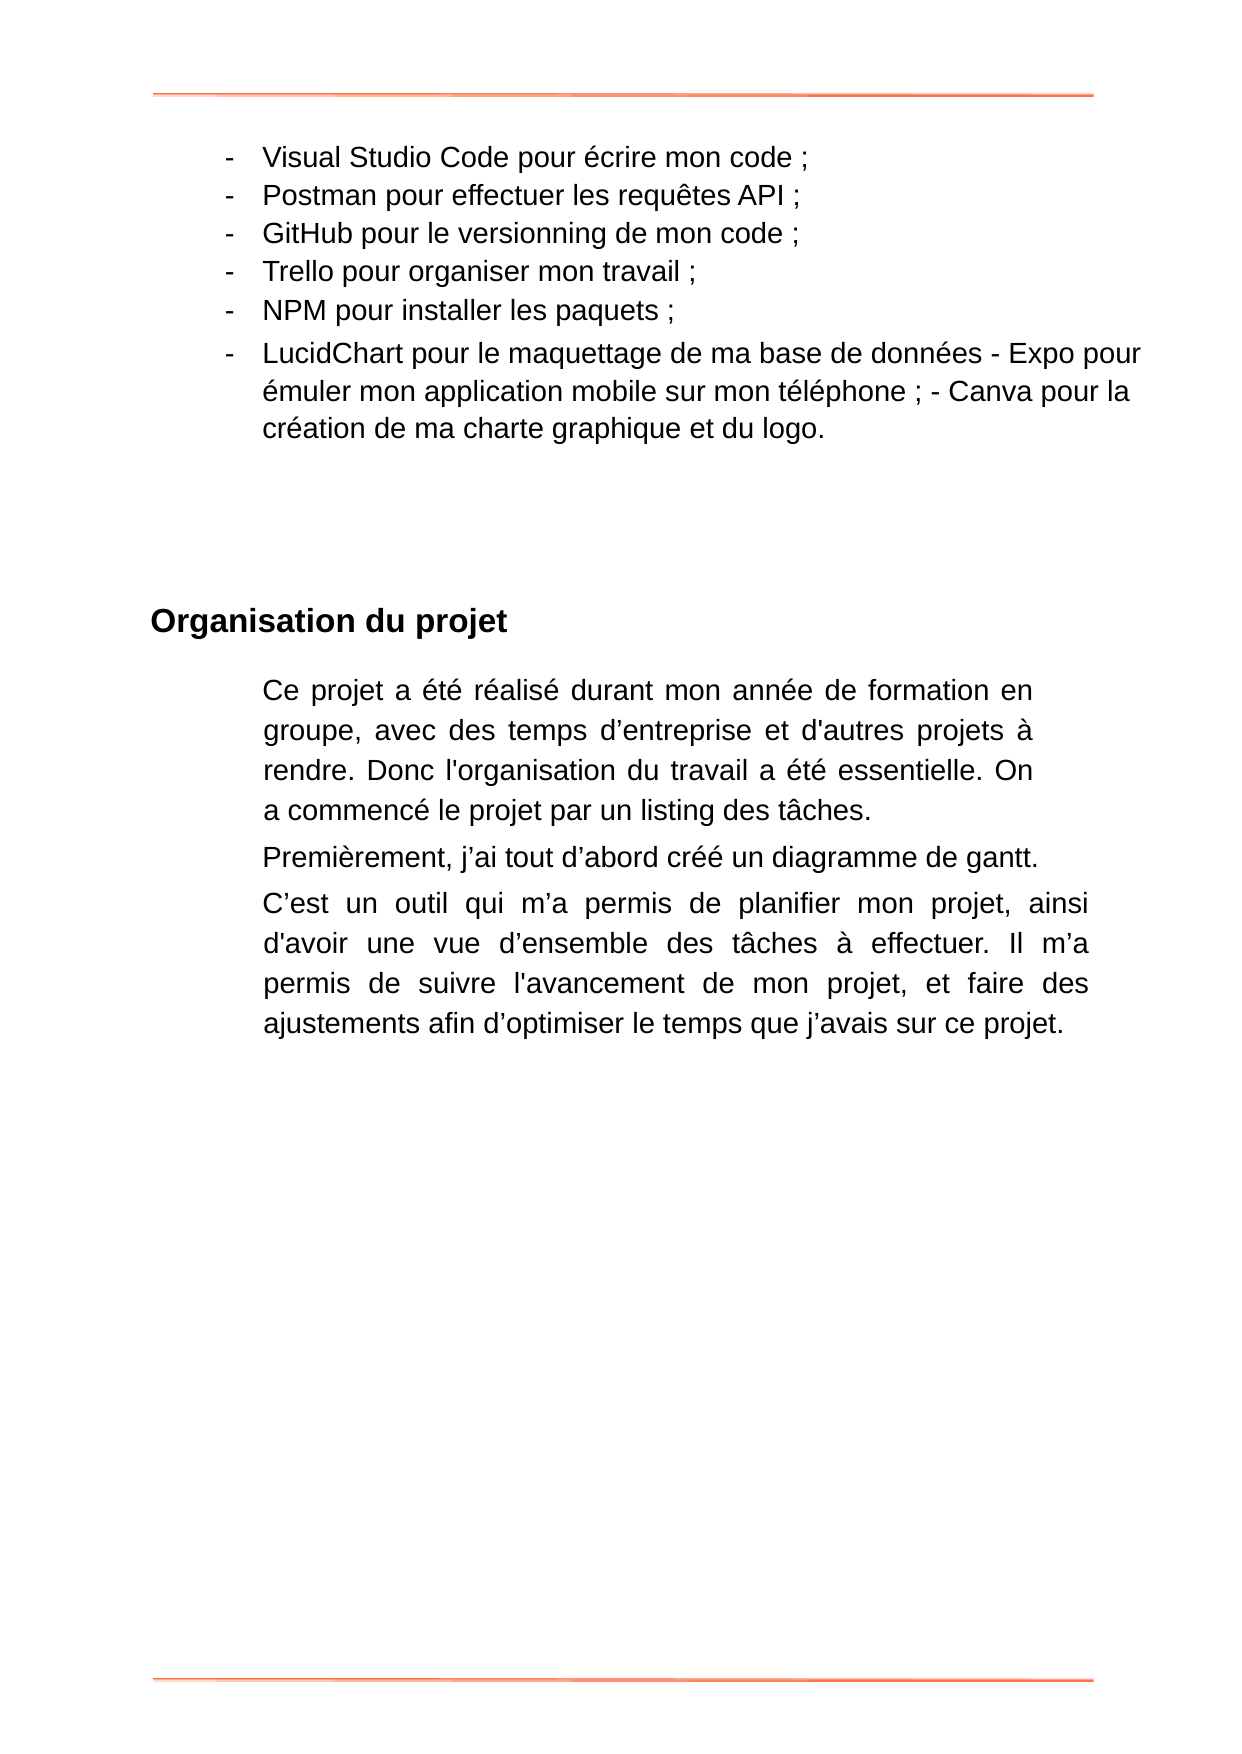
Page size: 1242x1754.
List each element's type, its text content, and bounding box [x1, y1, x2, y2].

list Trello pour organiser mon travail ; [224, 254, 1231, 288]
subtitle Organisation du projet [150, 601, 1241, 639]
picture [153, 93, 1094, 97]
text Ce projet a été réalisé durant mon année de formation en groupe, avec des temps d’entreprise et d'autres projets à rendre. Donc l'organisation du travail a été essentielle. On a commencé le projet par un listing des tâches. [262, 673, 1034, 826]
list Postman pour effectuer les requêtes API ; [224, 178, 1231, 211]
list LucidChart pour le maquettage de ma base de données - Expo pour émuler mon application mobile sur mon téléphone ; - Canva pour la création de ma charte graphique et du logo. [224, 336, 1231, 445]
list NPM pour installer les paquets ; [224, 292, 1231, 326]
text C’est un outil qui m’a permis de planifier mon projet, ainsi d'avoir une vue d’ensemble des tâches à effectuer. Il m’a permis de suivre l'avancement de mon projet, et faire des ajustements afin d’optimiser le temps que j’avais sur ce projet. [262, 887, 1090, 1040]
picture [153, 1678, 1094, 1682]
text Premièrement, j’ai tout d’abord créé un diagramme de gantt. [262, 839, 1231, 873]
list GitHub pour le versionning de mon code ; [224, 216, 1231, 249]
list Visual Studio Code pour écrire mon code ; [224, 139, 1231, 173]
